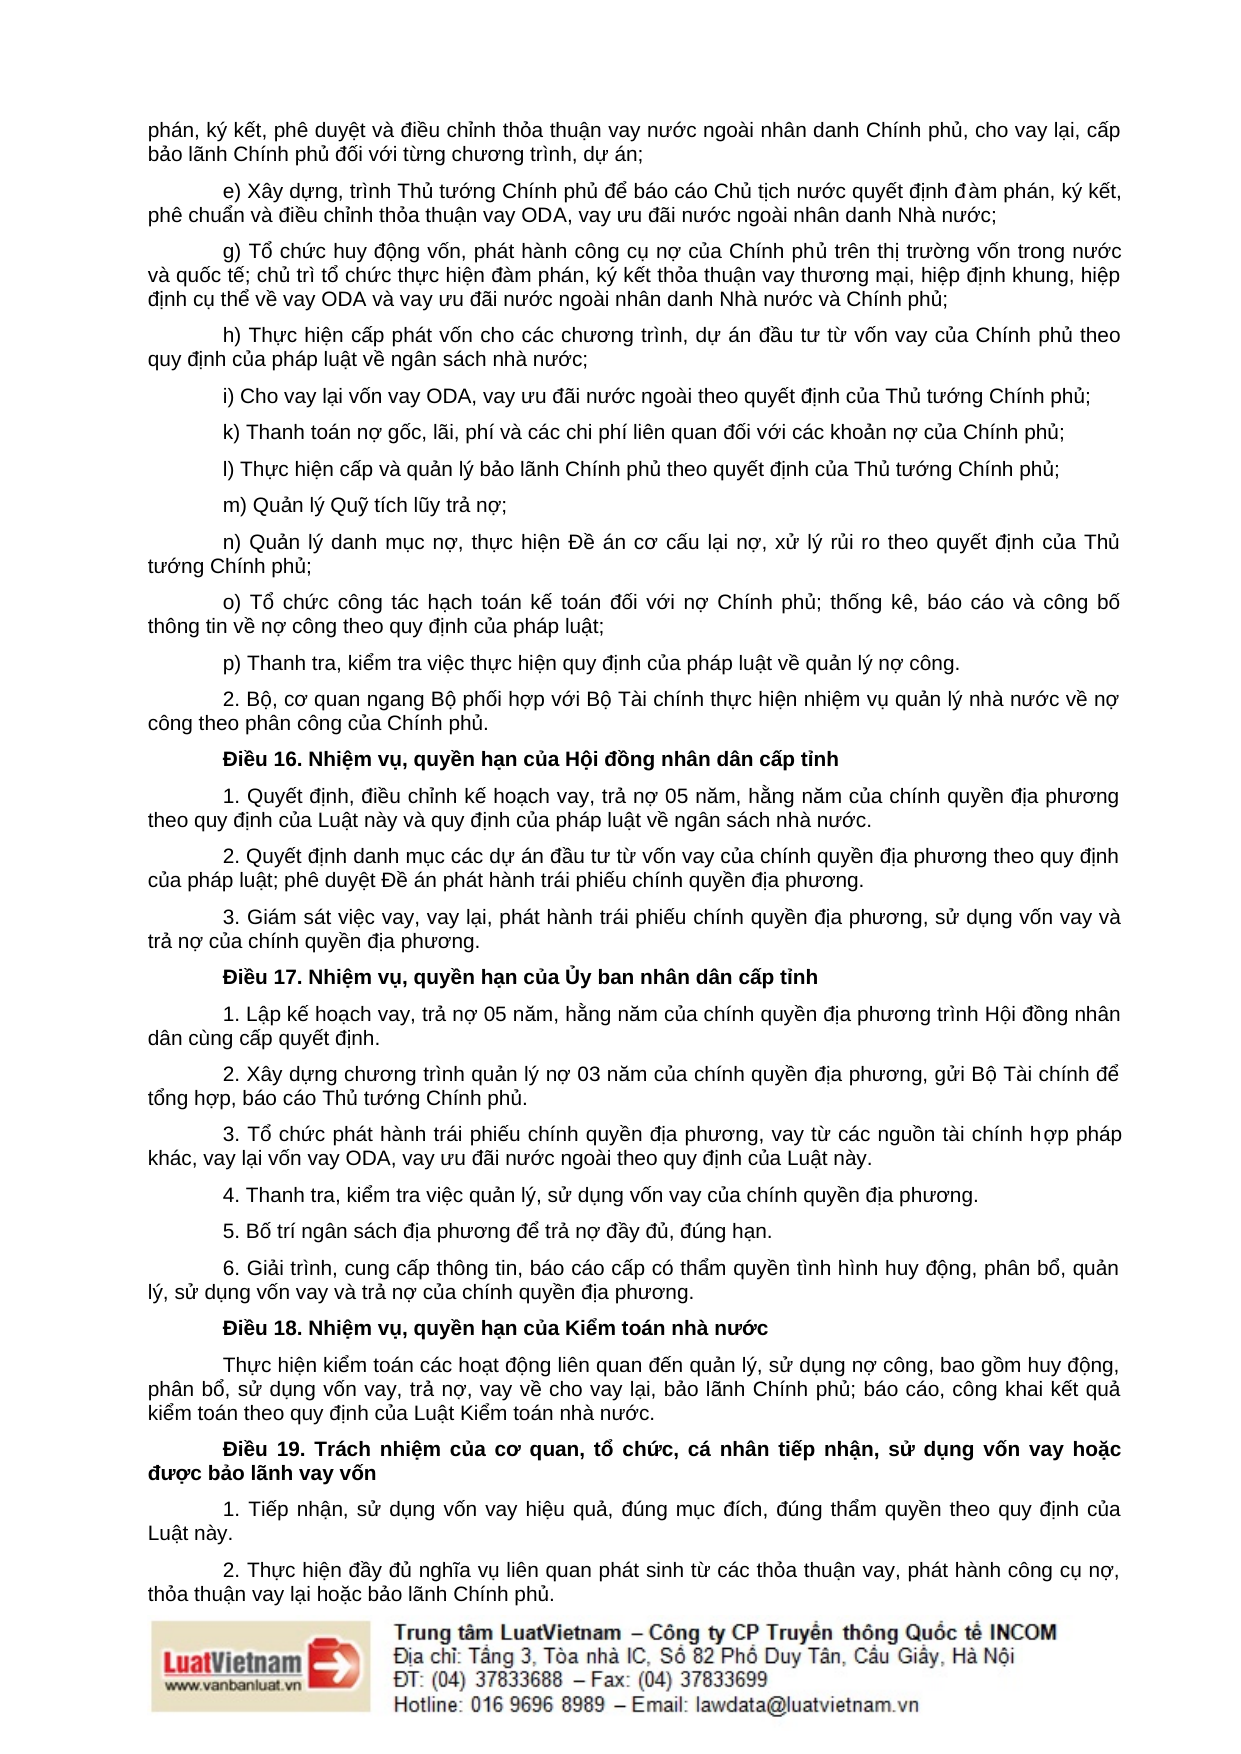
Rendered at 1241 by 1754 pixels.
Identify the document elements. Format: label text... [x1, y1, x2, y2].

text i) Cho vay lại vốn vay ODA, vay ưu đãi nước ngoài theo quyết định của Thủ tướng Chính phủ; [148, 384, 1122, 408]
text 3. Giám sát việc vay, vay lại, phát hành trái phiếu chính quyền địa phương, sử dụng vốn vay và trả nợ của chính quyền địa phương. [148, 904, 1122, 952]
text p) Thanh tra, kiểm tra việc thực hiện quy định của pháp luật về quản lý nợ công. [148, 650, 1122, 674]
text 1. Tiếp nhận, sử dụng vốn vay hiệu quả, đúng mục đích, đúng thẩm quyền theo quy định của Luật này. [148, 1497, 1122, 1545]
text 2. Quyết định danh mục các dự án đầu tư từ vốn vay của chính quyền địa phương theo quy định của pháp luật; phê duyệt Đề án phát hành trái phiếu chính quyền địa phương. [148, 844, 1122, 892]
picture [147, 1615, 1087, 1731]
text Điều 17. Nhiệm vụ, quyền hạn của Ủy ban nhân dân cấp tỉnh [148, 965, 1122, 989]
text 1. Lập kế hoạch vay, trả nợ 05 năm, hằng năm của chính quyền địa phương trình Hội đồng nhân dân cùng cấp quyết định. [148, 1001, 1122, 1049]
text 6. Giải trình, cung cấp thông tin, báo cáo cấp có thẩm quyền tình hình huy động, phân bổ, quản lý, sử dụng vốn vay và trả nợ của chính quyền địa phương. [148, 1256, 1122, 1303]
text 3. Tổ chức phát hành trái phiếu chính quyền địa phương, vay từ các nguồn tài chính hợp pháp khác, vay lại vốn vay ODA, vay ưu đãi nước ngoài theo quy định của Luật này. [148, 1122, 1122, 1170]
text h) Thực hiện cấp phát vốn cho các chương trình, dự án đầu tư từ vốn vay của Chính phủ theo quy định của pháp luật về ngân sách nhà nước; [148, 323, 1122, 371]
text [148, 118, 1122, 166]
text 2. Thực hiện đầy đủ nghĩa vụ liên quan phát sinh từ các thỏa thuận vay, phát hành công cụ nợ, thỏa thuận vay lại hoặc bảo lãnh Chính phủ. [148, 1558, 1122, 1606]
text Điều 16. Nhiệm vụ, quyền hạn của Hội đồng nhân dân cấp tỉnh [148, 747, 1122, 771]
text 2. Xây dựng chương trình quản lý nợ 03 năm của chính quyền địa phương, gửi Bộ Tài chính để tổng hợp, báo cáo Thủ tướng Chính phủ. [148, 1062, 1122, 1110]
text 4. Thanh tra, kiểm tra việc quản lý, sử dụng vốn vay của chính quyền địa phương. [148, 1183, 1122, 1207]
text Thực hiện kiểm toán các hoạt động liên quan đến quản lý, sử dụng nợ công, bao gồm huy động, phân bổ, sử dụng vốn vay, trả nợ, vay về cho vay lại, bảo lãnh Chính phủ; báo cáo, công khai kết quả kiểm toán theo quy định của Luật Kiểm toán nhà nước. [148, 1352, 1122, 1424]
text Điều 18. Nhiệm vụ, quyền hạn của Kiểm toán nhà nước [148, 1316, 1122, 1340]
text o) Tổ chức công tác hạch toán kế toán đối với nợ Chính phủ; thống kê, báo cáo và công bố thông tin về nợ công theo quy định của pháp luật; [148, 590, 1122, 638]
text 1. Quyết định, điều chỉnh kế hoạch vay, trả nợ 05 năm, hằng năm của chính quyền địa phương theo quy định của Luật này và quy định của pháp luật về ngân sách nhà nước. [148, 784, 1122, 832]
text k) Thanh toán nợ gốc, lãi, phí và các chi phí liên quan đối với các khoản nợ của Chính phủ; [148, 420, 1122, 444]
text Điều 19. Trách nhiệm của cơ quan, tổ chức, cá nhân tiếp nhận, sử dụng vốn vay hoặc được bảo lãnh vay vốn [148, 1437, 1122, 1485]
text 2. Bộ, cơ quan ngang Bộ phối hợp với Bộ Tài chính thực hiện nhiệm vụ quản lý nhà nước về nợ công theo phân công của Chính phủ. [148, 687, 1122, 735]
text e) Xây dựng, trình Thủ tướng Chính phủ để báo cáo Chủ tịch nước quyết định đàm phán, ký kết, phê chuẩn và điều chỉnh thỏa thuận vay ODA, vay ưu đãi nước ngoài nhân danh Nhà nước; [148, 178, 1122, 226]
text 5. Bố trí ngân sách địa phương để trả nợ đầy đủ, đúng hạn. [148, 1219, 1122, 1243]
text l) Thực hiện cấp và quản lý bảo lãnh Chính phủ theo quyết định của Thủ tướng Chính phủ; [148, 457, 1122, 481]
text g) Tổ chức huy động vốn, phát hành công cụ nợ của Chính phủ trên thị trường vốn trong nước và quốc tế; chủ trì tổ chức thực hiện đàm phán, ký kết thỏa thuận vay thương mại, hiệp định khung, hiệp định cụ thể về vay ODA và vay ưu đãi nước ngoài nhân danh Nhà nước và Chính phủ; [148, 239, 1122, 311]
text n) Quản lý danh mục nợ, thực hiện Đề án cơ cấu lại nợ, xử lý rủi ro theo quyết định của Thủ tướng Chính phủ; [148, 529, 1122, 577]
text m) Quản lý Quỹ tích lũy trả nợ; [148, 493, 1122, 517]
